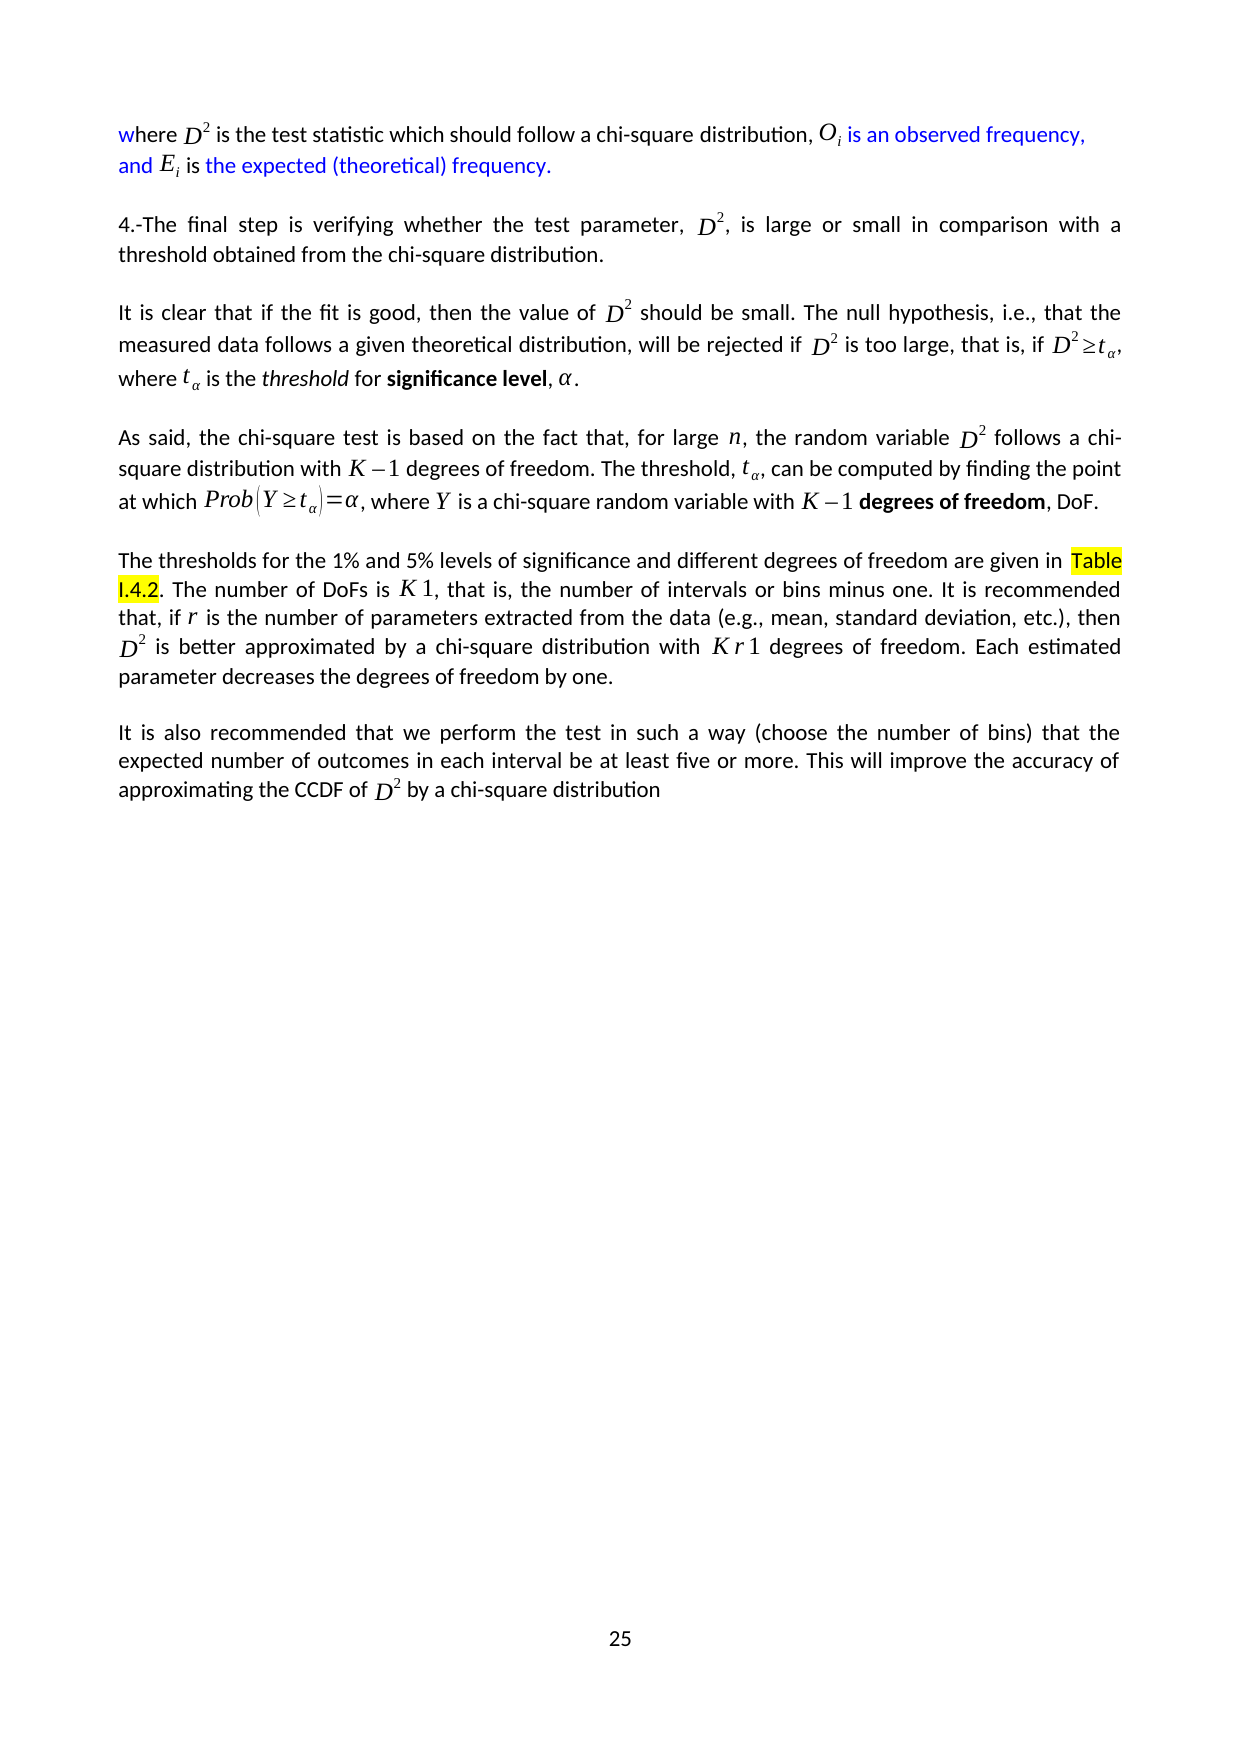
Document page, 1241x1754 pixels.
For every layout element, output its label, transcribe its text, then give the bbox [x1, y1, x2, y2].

text It is clear that if the fit is good, then the value of should be small. The null hypothesis, i.e., that the measured data follows a given theoretical distribution, will be rejected if is too large, that is, if , where is the threshold for significance level, . [118, 296, 1122, 393]
text As said, the chi-square test is based on the fact that, for large , the random variable follows a chi-square distribution with degrees of freedom. The threshold, , can be computed by finding the point at which , where is a chi-square random variable with degrees of freedom, DoF. [118, 421, 1122, 519]
text 4.-The final step is verifying whether the test parameter, , is large or small in comparison with a threshold obtained from the chi-square distribution. [118, 209, 1122, 268]
text where is the test statistic which should follow a chi-square distribution, is an observed frequency, and is the expected (theoretical) frequency. [118, 118, 1122, 181]
text The thresholds for the 1% and 5% levels of significance and different degrees of freedom are given in Table I.4.2. The number of DoFs is , that is, the number of intervals or bins minus one. It is recommended that, if is the number of parameters extracted from the data (e.g., mean, standard deviation, etc.), then is better approximated by a chi-square distribution with degrees of freedom. Each estimated parameter decreases the degrees of freedom by one. [118, 547, 1122, 690]
text It is also recommended that we perform the test in such a way (choose the number of bins) that the expected number of outcomes in each interval be at least five or more. This will improve the accuracy of approximating the CCDF of by a chi-square distribution [118, 718, 1122, 805]
